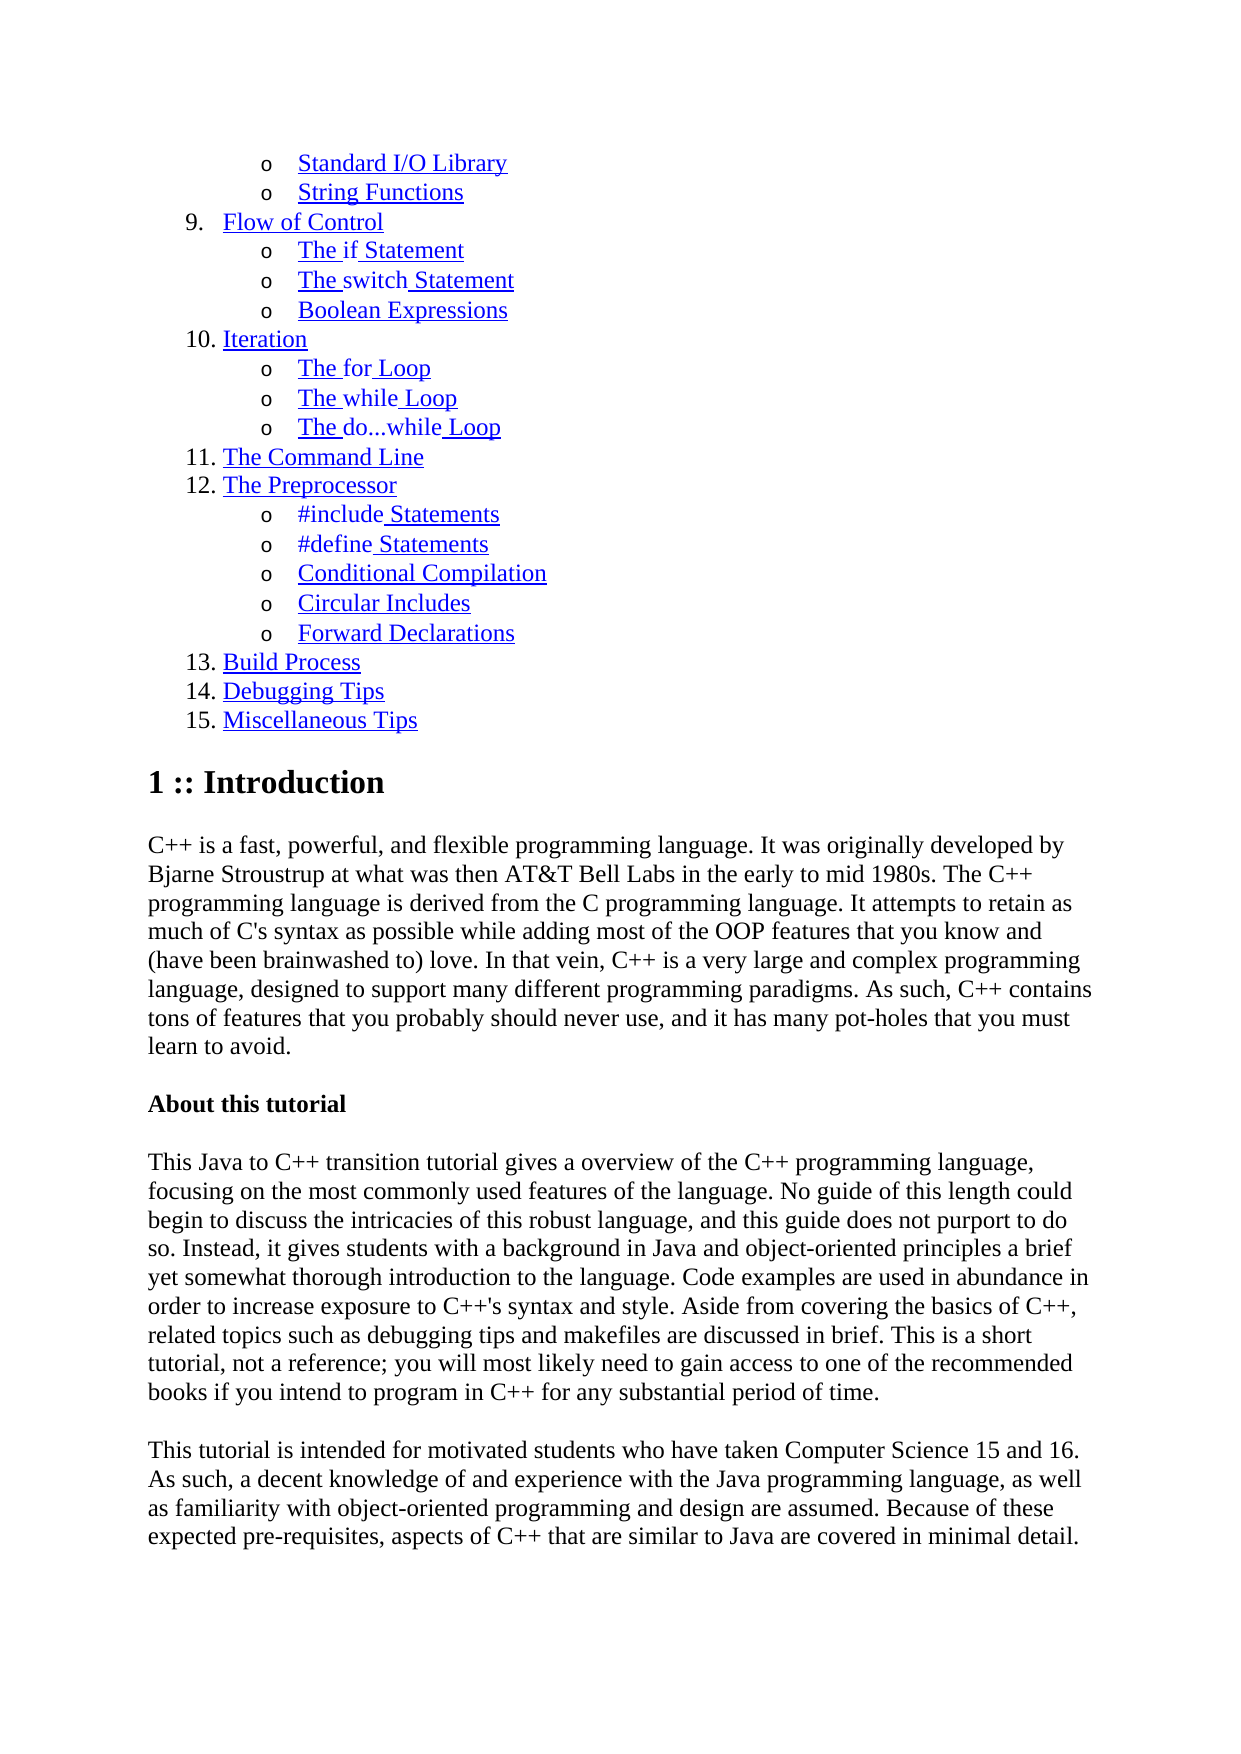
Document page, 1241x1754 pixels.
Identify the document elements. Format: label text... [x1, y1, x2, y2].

list Conditional Compilation [260, 558, 1093, 588]
list The do...while Loop [260, 412, 1093, 442]
text This Java to C++ transition tutorial gives a overview of the C++ programming language, focusing on the most commonly used features of the language. No guide of this length could begin to discuss the intricacies of this robust language, and this guide does not purport to do so. Instead, it gives students with a background in Java and object-oriented principles a brief yet somewhat thorough introduction to the language. Code examples are used in abundance in order to increase exposure to C++'s syntax and style. Aside from covering the basics of C++, related topics such as debugging tips and makefiles are discussed in brief. This is a short tutorial, not a reference; you will most likely need to gain access to one of the recommended books if you intend to program in C++ for any substantial period of time. [148, 1147, 1093, 1406]
list Forward Declarations [260, 618, 1093, 647]
text About this tutorial [148, 1089, 1093, 1118]
text C++ is a fast, powerful, and flexible programming language. It was originally developed by Bjarne Stroustrup at what was then AT&T Bell Labs in the early to mid 1980s. The C++ programming language is derived from the C programming language. It attempts to retain as much of C's syntax as possible while adding most of the OOP features that you know and (have been brainwashed to) love. In that vein, C++ is a very large and complex programming language, designed to support many different programming paradigms. As such, C++ contains tons of features that you probably should never use, and it has many pot-holes that you must learn to avoid. [148, 830, 1093, 1060]
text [148, 1435, 1093, 1550]
list The Command Line [185, 442, 1093, 471]
list The if Statement [260, 236, 1093, 265]
list The switch Statement [260, 265, 1093, 295]
list Iteration [185, 324, 1093, 353]
list The while Loop [260, 383, 1093, 412]
list #include Statements [260, 499, 1093, 529]
list The Preprocessor [185, 471, 1093, 499]
list #define Statements [260, 529, 1093, 558]
list Debugging Tips [185, 676, 1093, 705]
text 1 :: Introduction [148, 763, 1093, 801]
list Standard I/O Library [260, 148, 1093, 177]
list Miscellaneous Tips [185, 705, 1093, 733]
list String Functions [260, 177, 1093, 207]
list The for Loop [260, 353, 1093, 383]
list Boolean Expressions [260, 295, 1093, 324]
list Build Process [185, 647, 1093, 676]
list Circular Includes [260, 588, 1093, 618]
list Flow of Control [185, 207, 1093, 236]
